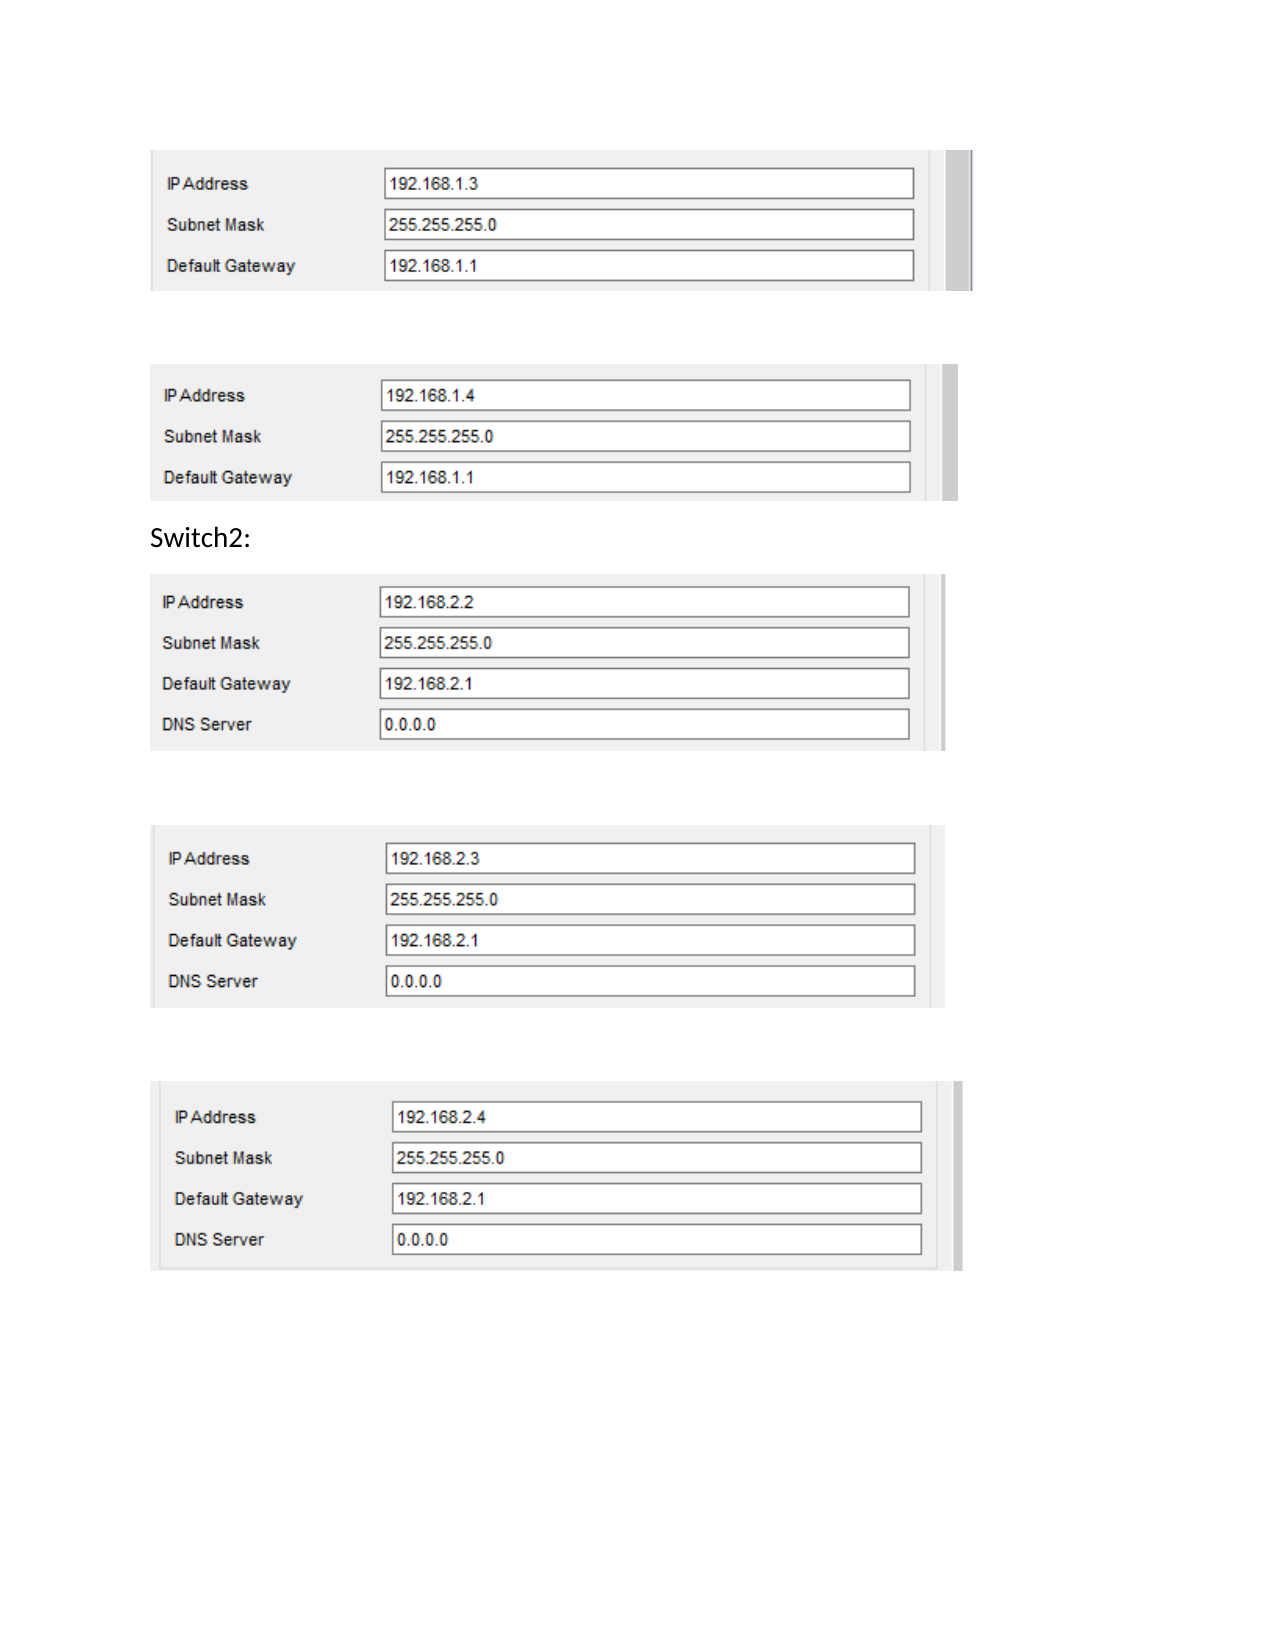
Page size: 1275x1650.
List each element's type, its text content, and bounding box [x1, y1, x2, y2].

picture [150, 150, 974, 291]
picture [150, 364, 958, 501]
text Switch2: [150, 519, 1125, 555]
picture [150, 1081, 963, 1271]
picture [150, 825, 947, 1008]
picture [150, 574, 946, 751]
